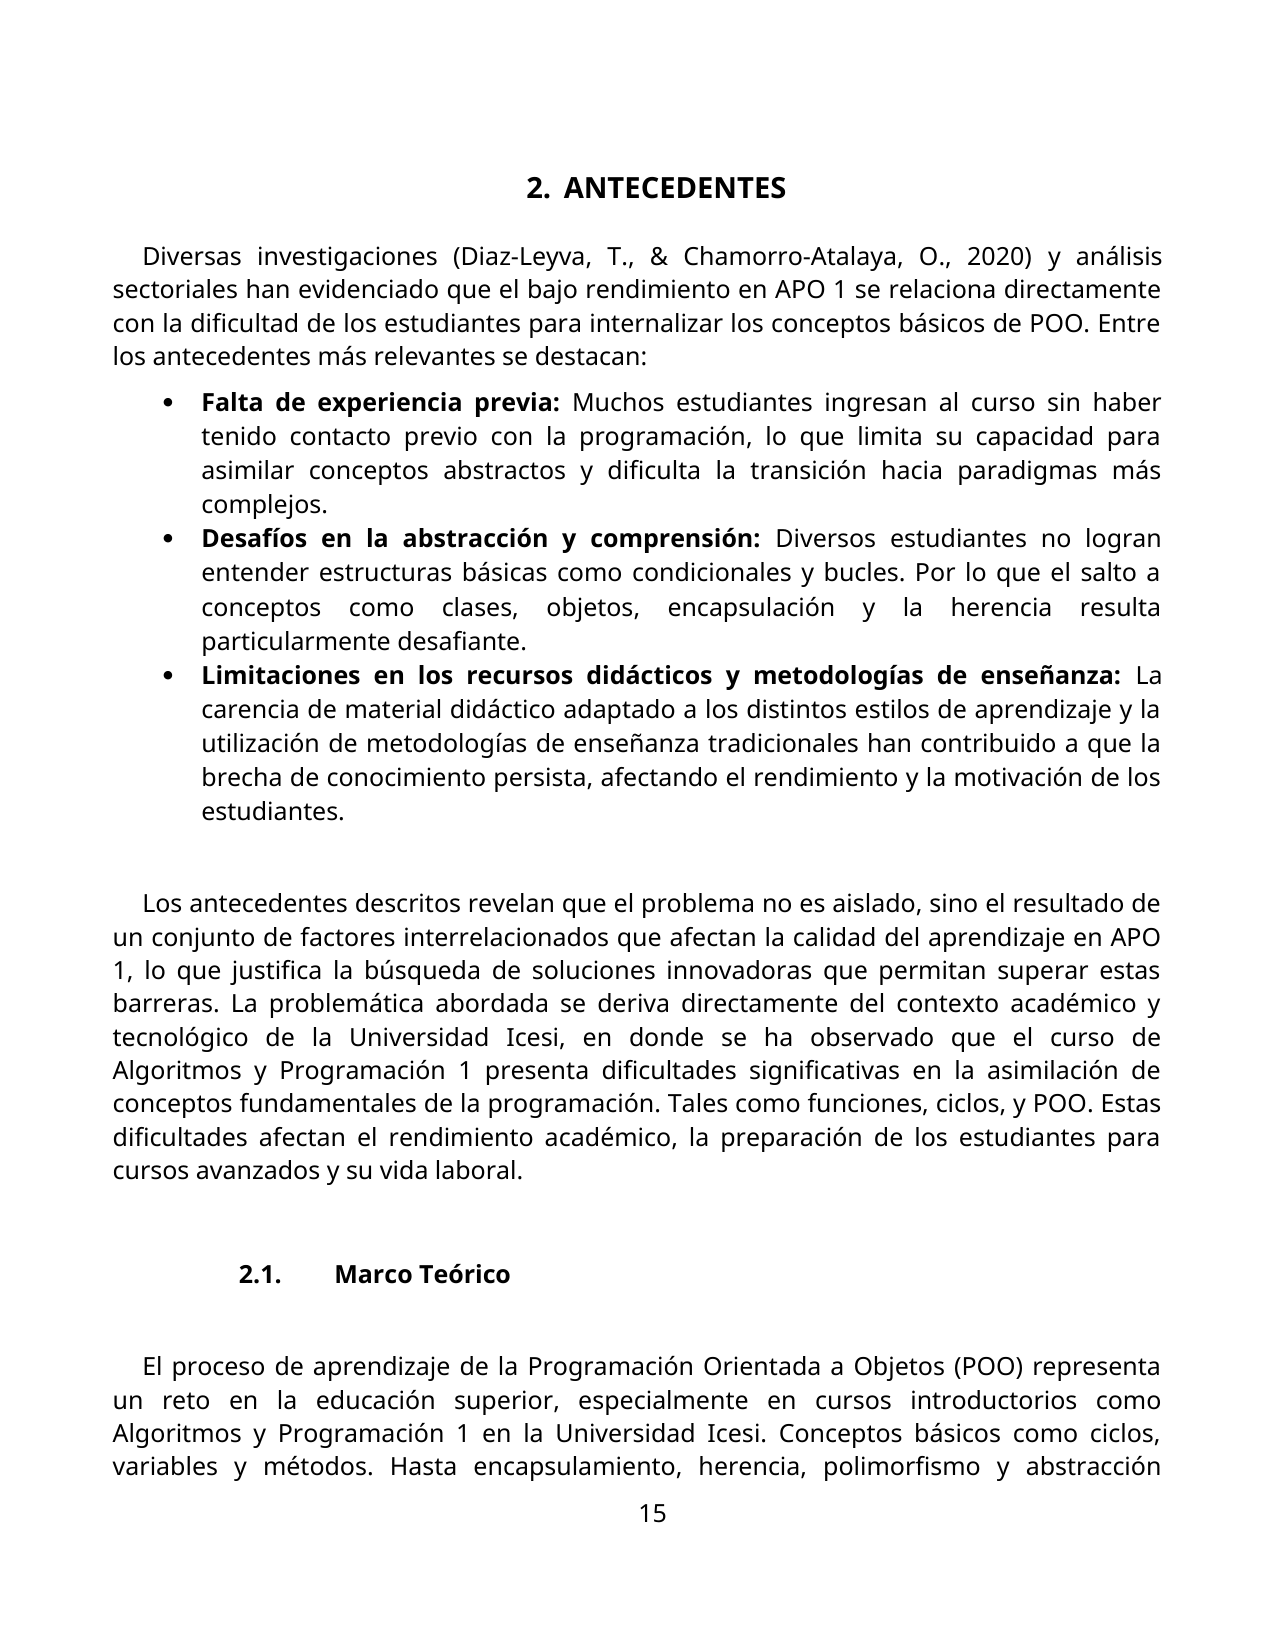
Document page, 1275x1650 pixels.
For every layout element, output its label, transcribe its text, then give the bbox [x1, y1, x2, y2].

text Diversas investigaciones (Diaz-Leyva, T., & Chamorro-Atalaya, O., 2020) y análisis sectoriales han evidenciado que el bajo rendimiento en APO 1 se relaciona directamente con la dificultad de los estudiantes para internalizar los conceptos básicos de POO. Entre los antecedentes más relevantes se destacan: [112, 239, 1162, 372]
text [112, 1349, 1162, 1482]
subtitle ANTECEDENTES [150, 167, 1162, 207]
text Los antecedentes descritos revelan que el problema no es aislado, sino el resultado de un conjunto de factores interrelacionados que afectan la calidad del aprendizaje en APO 1, lo que justifica la búsqueda de soluciones innovadoras que permitan superar estas barreras. La problemática abordada se deriva directamente del contexto académico y tecnológico de la Universidad Icesi, en donde se ha observado que el curso de Algoritmos y Programación 1 presenta dificultades significativas en la asimilación de conceptos fundamentales de la programación. Tales como funciones, ciclos, y POO. Estas dificultades afectan el rendimiento académico, la preparación de los estudiantes para cursos avanzados y su vida laboral. [112, 886, 1162, 1186]
list Falta de experiencia previa: Muchos estudiantes ingresan al curso sin haber tenido contacto previo con la programación, lo que limita su capacidad para asimilar conceptos abstractos y dificulta la transición hacia paradigmas más complejos. [164, 385, 1162, 521]
subtitle Marco Teórico [239, 1257, 1162, 1291]
list Limitaciones en los recursos didácticos y metodologías de enseñanza: La carencia de material didáctico adaptado a los distintos estilos de aprendizaje y la utilización de metodologías de enseñanza tradicionales han contribuido a que la brecha de conocimiento persista, afectando el rendimiento y la motivación de los estudiantes. [164, 657, 1162, 828]
list Desafíos en la abstracción y comprensión: Diversos estudiantes no logran entender estructuras básicas como condicionales y bucles. Por lo que el salto a conceptos como clases, objetos, encapsulación y la herencia resulta particularmente desafiante. [164, 521, 1162, 657]
